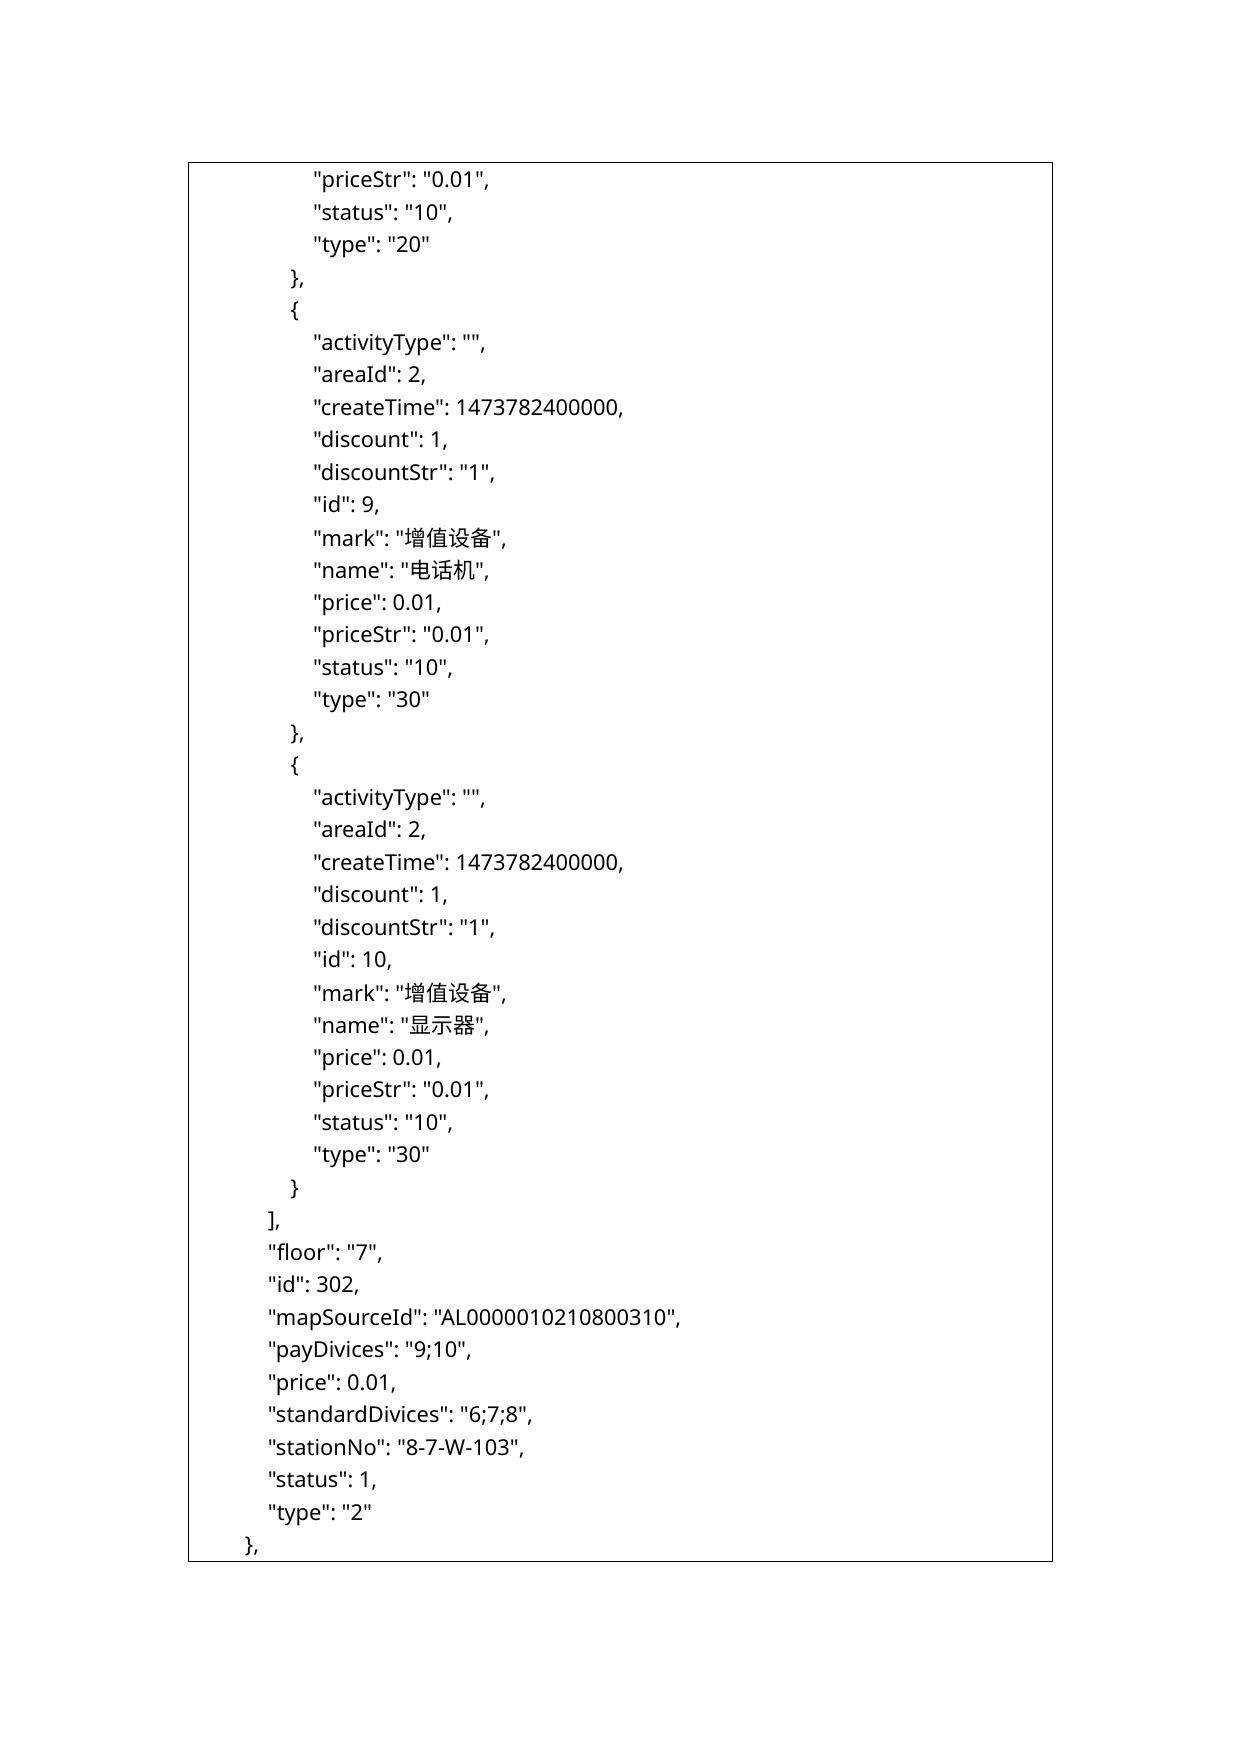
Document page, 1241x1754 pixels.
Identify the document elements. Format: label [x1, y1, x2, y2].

table_cell [189, 163, 1052, 1561]
